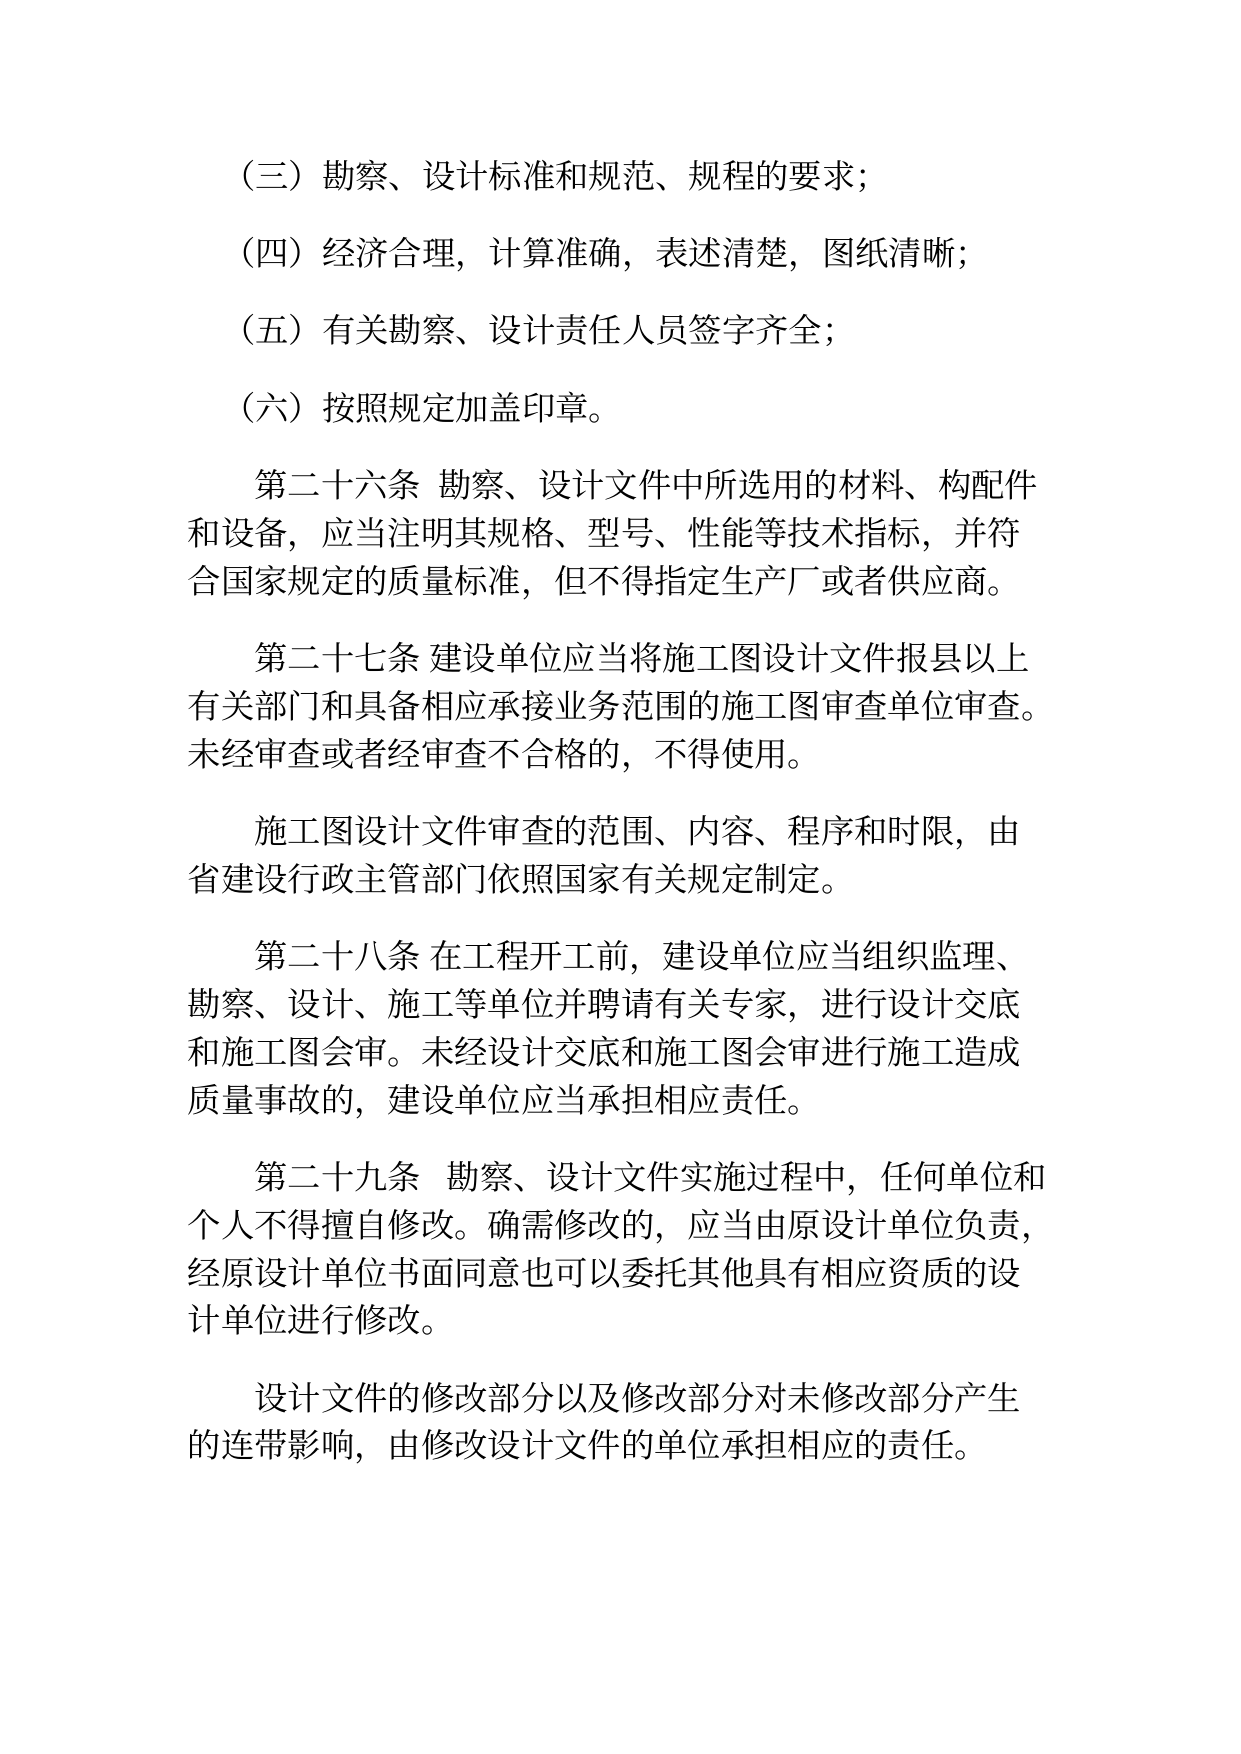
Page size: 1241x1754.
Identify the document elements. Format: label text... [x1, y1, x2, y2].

text 设计文件的修改部分以及修改部分对未修改部分产生的连带影响，由修改设计文件的单位承担相应的责任。 [187, 1372, 1053, 1467]
text 施工图设计文件审查的范围、内容、程序和时限，由省建设行政主管部门依照国家有关规定制定。 [187, 805, 1053, 901]
text （三）勘察、设计标准和规范、规程的要求； [187, 150, 1053, 198]
text （四）经济合理，计算准确，表述清楚，图纸清晰； [187, 227, 1053, 275]
text （五）有关勘察、设计责任人员签字齐全； [187, 304, 1053, 353]
text 第二十六条 勘察、设计文件中所选用的材料、构配件和设备，应当注明其规格、型号、性能等技术指标，并符合国家规定的质量标准，但不得指定生产厂或者供应商。 [187, 459, 1053, 603]
text 第二十八条 在工程开工前，建设单位应当组织监理、勘察、设计、施工等单位并聘请有关专家，进行设计交底和施工图会审。未经设计交底和施工图会审进行施工造成质量事故的，建设单位应当承担相应责任。 [187, 930, 1053, 1122]
text 第二十七条 建设单位应当将施工图设计文件报县以上有关部门和具备相应承接业务范围的施工图审查单位审查。未经审查或者经审查不合格的，不得使用。 [187, 632, 1053, 776]
text （六）按照规定加盖印章。 [187, 382, 1053, 430]
text 第二十九条 勘察、设计文件实施过程中，任何单位和个人不得擅自修改。确需修改的，应当由原设计单位负责，经原设计单位书面同意也可以委托其他具有相应资质的设计单位进行修改。 [187, 1151, 1053, 1342]
